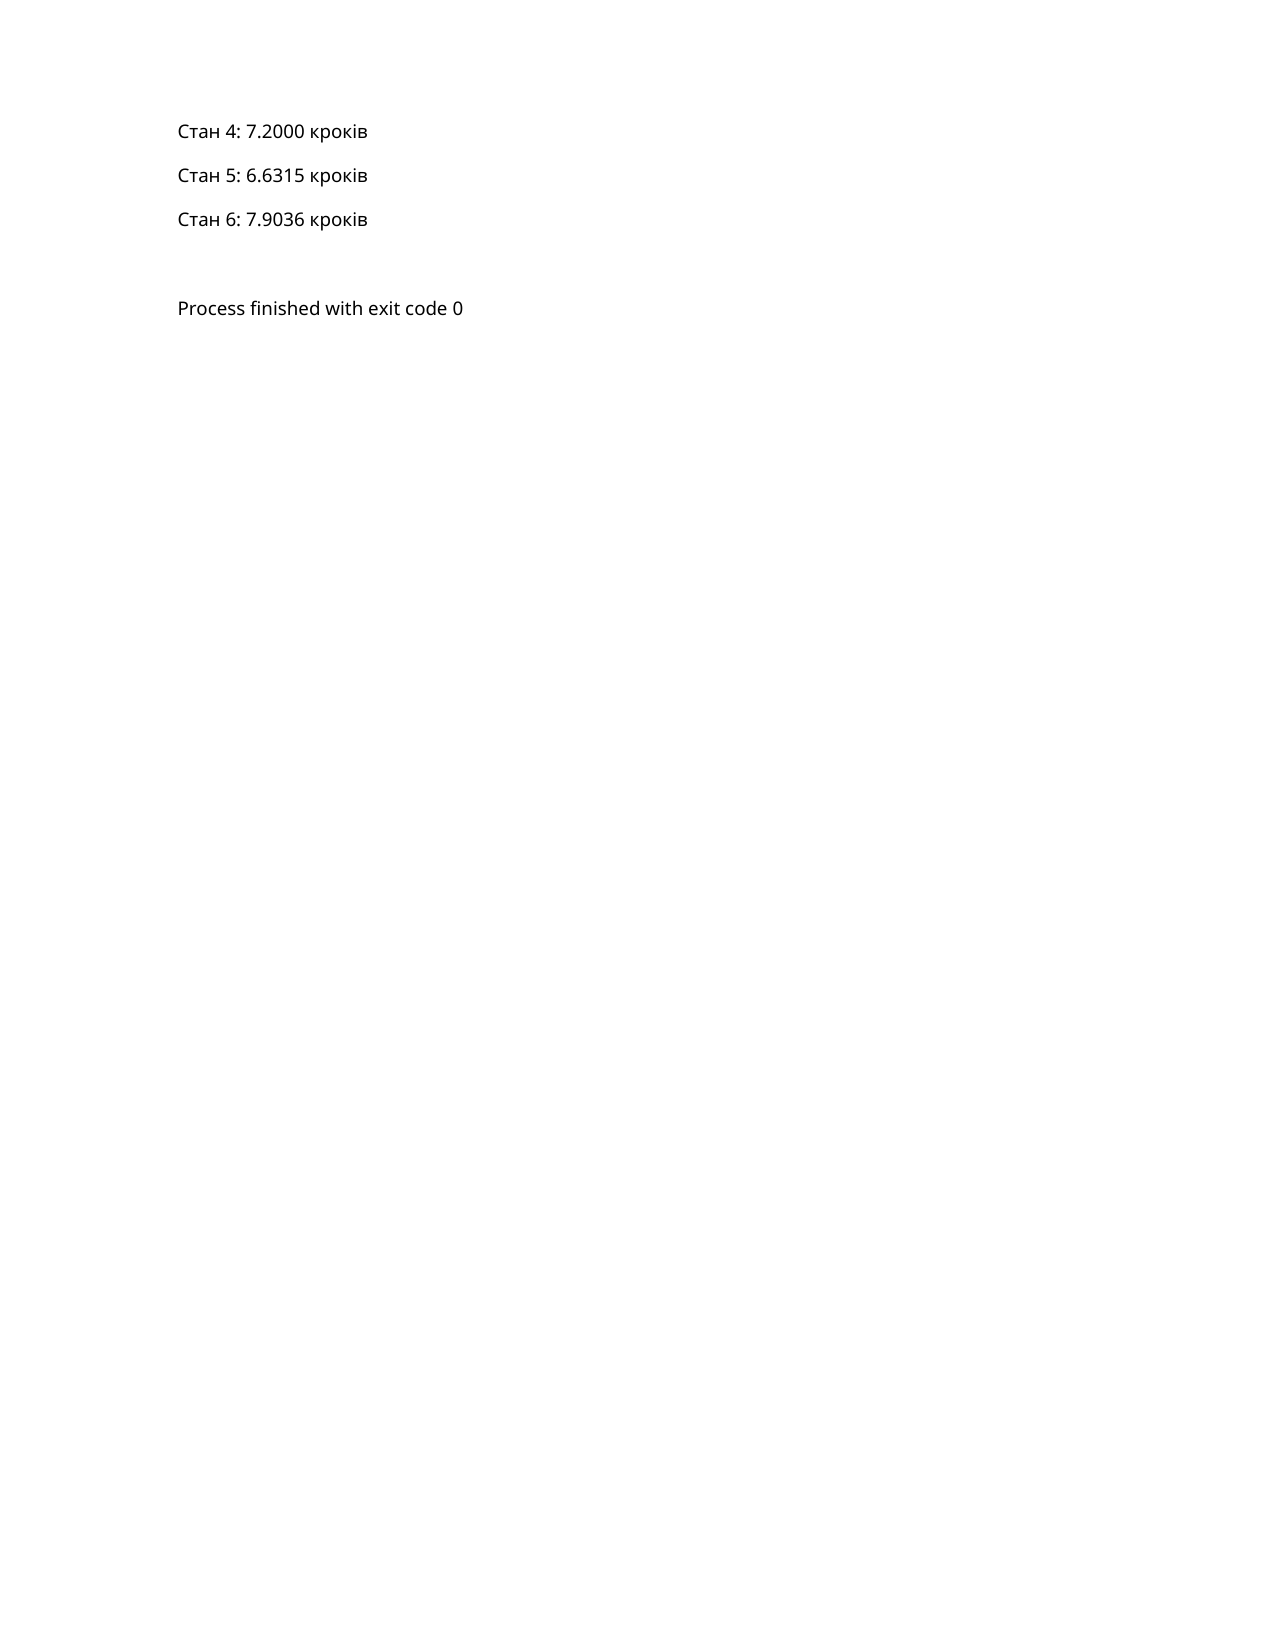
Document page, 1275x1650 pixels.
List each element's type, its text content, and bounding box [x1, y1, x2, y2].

text Стан 5: 6.6315 кроків [177, 162, 1186, 188]
text Стан 4: 7.2000 кроків [177, 118, 1186, 144]
text Стан 6: 7.9036 кроків [177, 206, 1186, 232]
text Process finished with exit code 0 [177, 295, 1186, 320]
